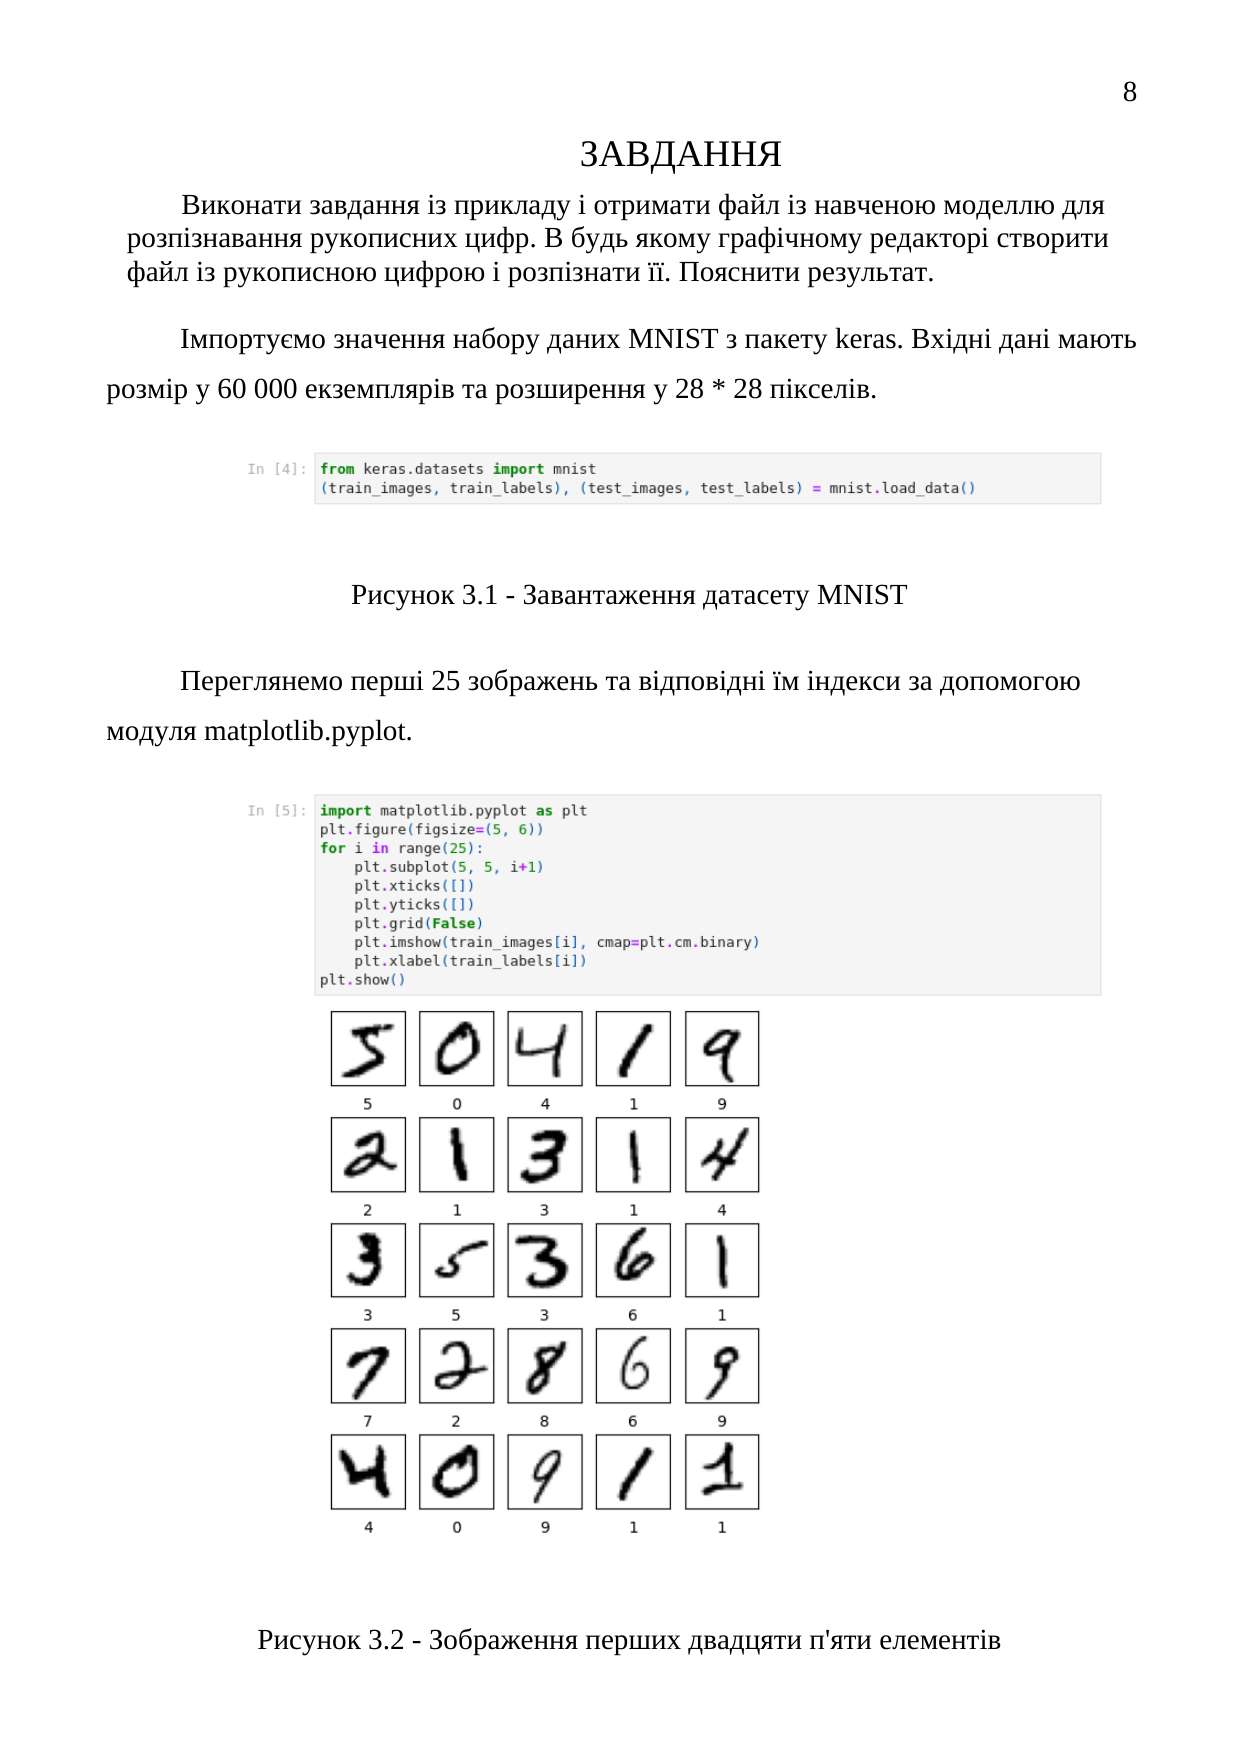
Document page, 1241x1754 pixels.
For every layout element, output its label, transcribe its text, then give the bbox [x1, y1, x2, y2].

text Імпортуємо значення набору даних MNIST з пакету keras. Вхідні дані мають розмір у 60 000 екземплярів та розширення у 28 * 28 пікселів. [106, 321, 1152, 405]
picture [225, 448, 1107, 510]
subtitle Виконати завдання iз прикладу i отримати файл iз навченою моделлю для розпiзнавання рукописних цифр. В будь якому графiчному редакторi створити файл iз рукописною цифрою i розпiзнати її. Пояснити результат. [127, 187, 1143, 321]
picture [225, 790, 1107, 1556]
subtitle Завдання [146, 131, 1180, 174]
text Переглянемо перші 25 зображень та відповідні їм індекси за допомогою модуля matplotlib.pyplot. [106, 663, 1152, 747]
